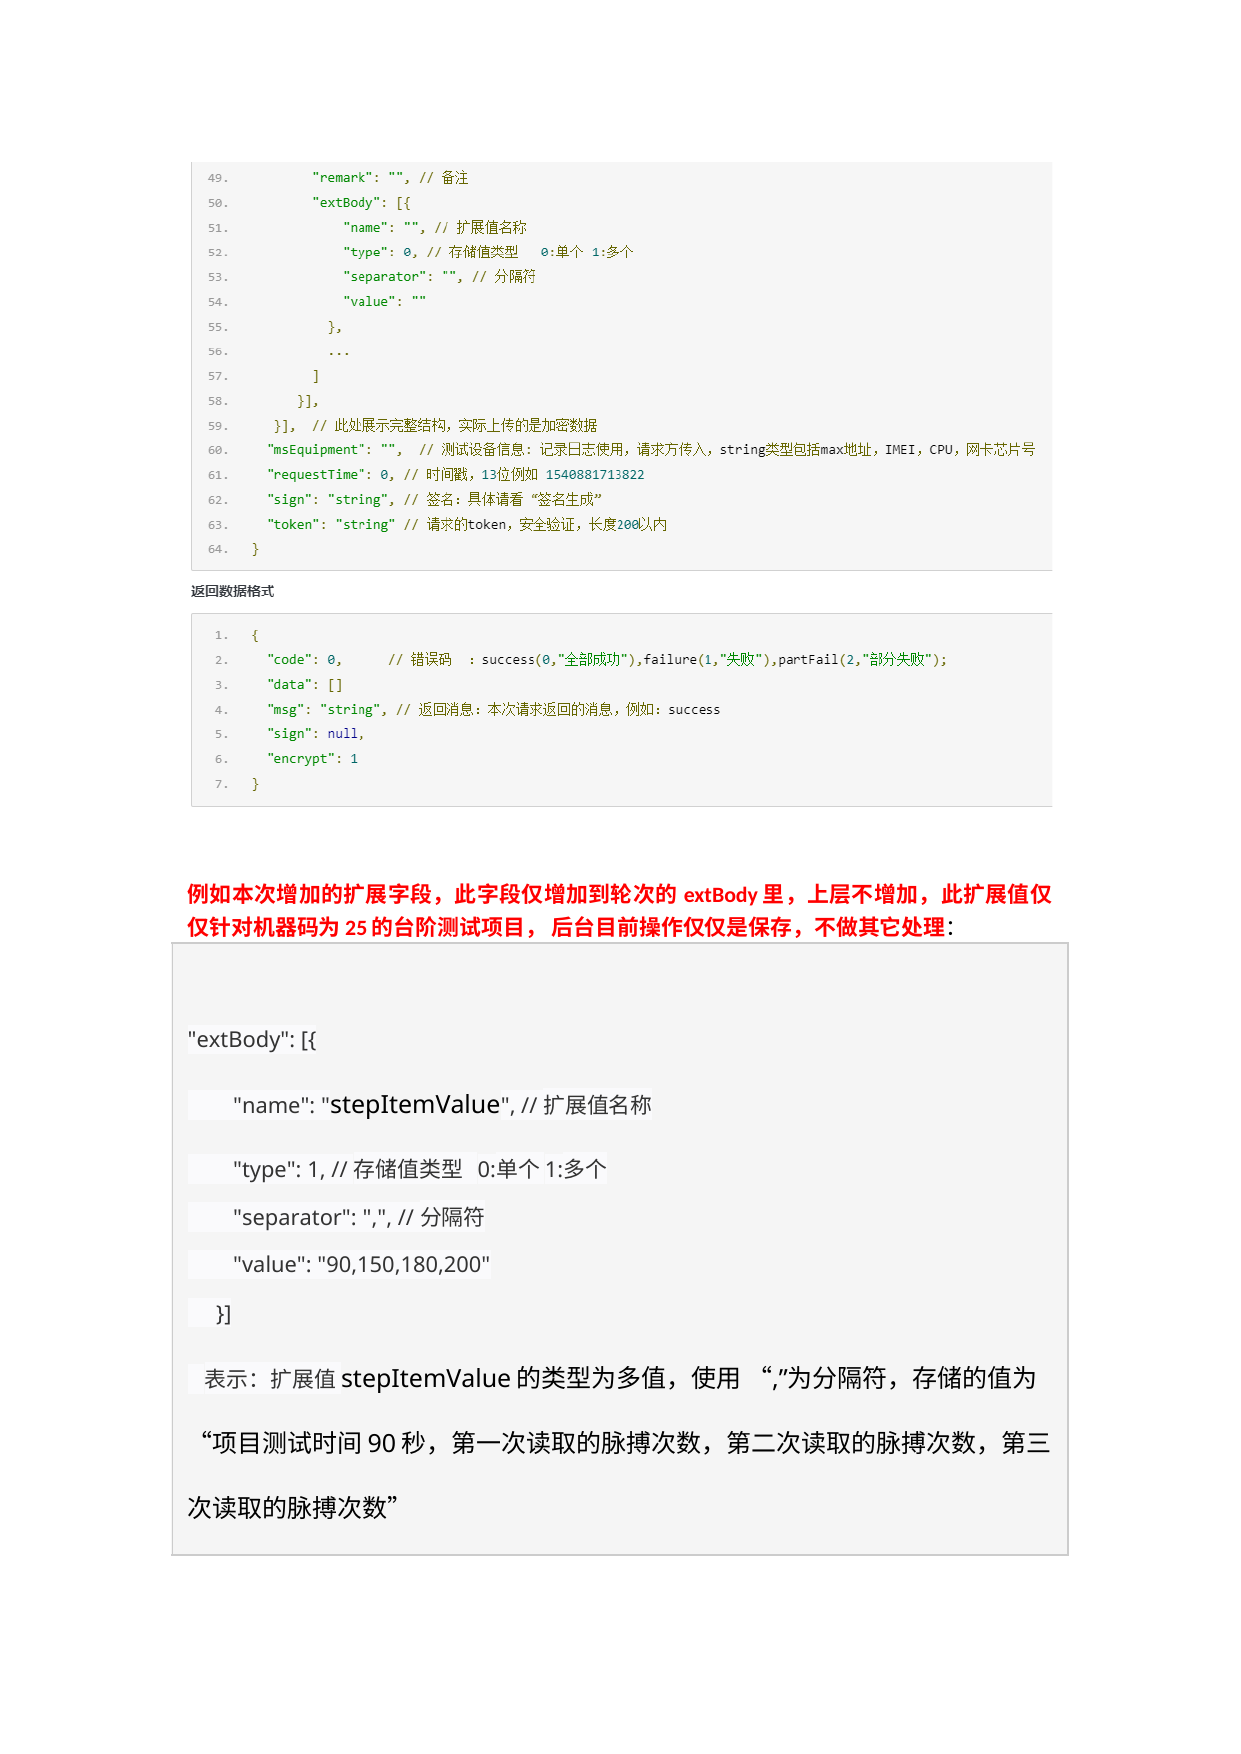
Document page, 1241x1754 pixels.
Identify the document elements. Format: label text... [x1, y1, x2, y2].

picture [187, 162, 1053, 819]
text "extBody": [{ [173, 944, 1067, 1055]
text "separator": ",", // 分隔符 [173, 1184, 1067, 1232]
text 表示：扩展值 stepItemValue的类型为多值，使用 “,”为分隔符，存储的值为 “项目测试时间90秒，第一次读取的脉搏次数，第二次读取的脉搏次数，第三次读取的脉搏次数” [173, 1328, 1067, 1554]
text "type": 1, // 存储值类型 0:单个 1:多个 [173, 1136, 1067, 1184]
list 例如本次增加的扩展字段，此字段仅增加到轮次的extBody里，上层不增加，此扩展值仅仅针对机器码为25的台阶测试项目， 后台目前操作仅仅是保存，不做其它处理： [187, 877, 1053, 942]
text "value": "90,150,180,200" [173, 1232, 1067, 1280]
text }] [173, 1280, 1067, 1328]
text "name": "stepItemValue", // 扩展值名称 [173, 1055, 1067, 1136]
